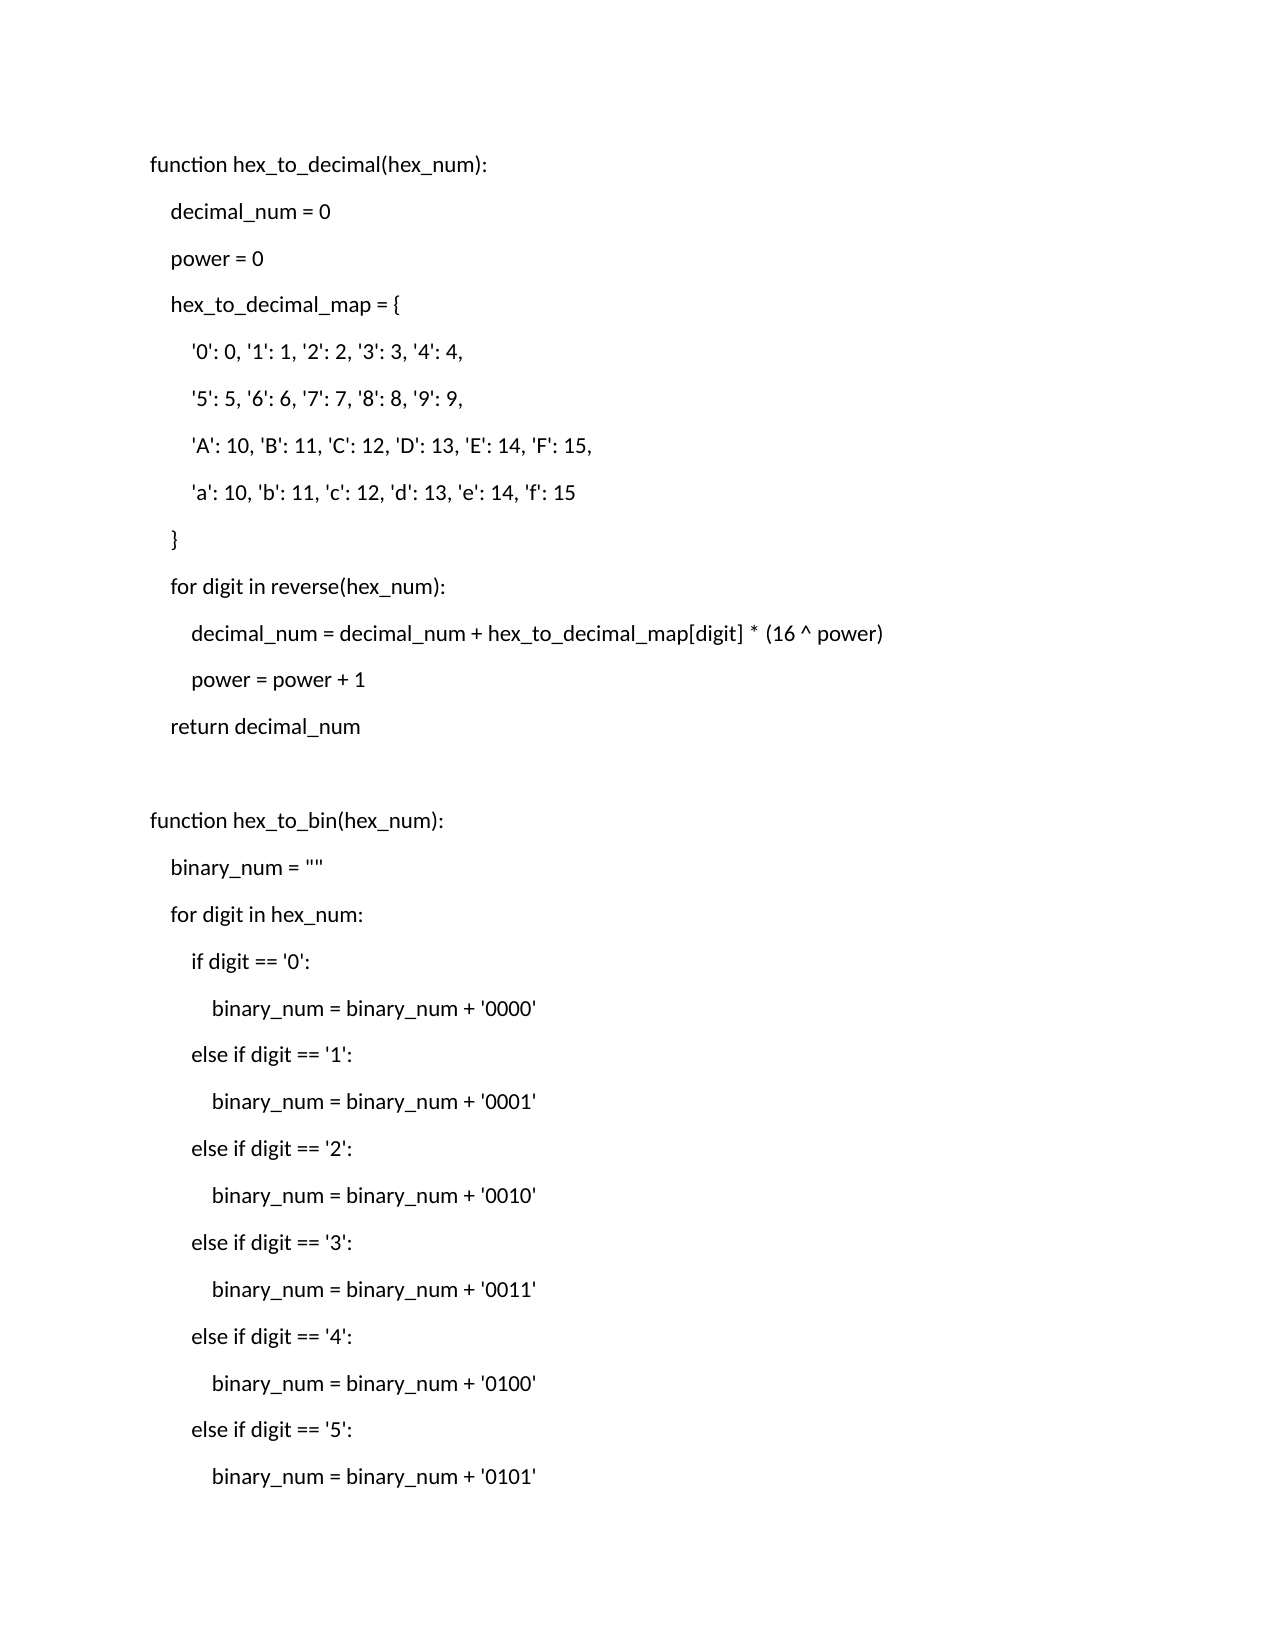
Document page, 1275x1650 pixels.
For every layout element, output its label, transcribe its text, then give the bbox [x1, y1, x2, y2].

text else if digit == '4': [150, 1322, 1125, 1350]
text else if digit == '1': [150, 1041, 1125, 1069]
text binary_num = binary_num + '0010' [150, 1181, 1125, 1209]
text else if digit == '2': [150, 1134, 1125, 1162]
text 'A': 10, 'B': 11, 'C': 12, 'D': 13, 'E': 14, 'F': 15, [150, 431, 1125, 459]
text binary_num = binary_num + '0100' [150, 1369, 1125, 1397]
text 'a': 10, 'b': 11, 'c': 12, 'd': 13, 'e': 14, 'f': 15 [150, 478, 1125, 506]
text decimal_num = decimal_num + hex_to_decimal_map[digit] * (16 ^ power) [150, 619, 1125, 647]
text decimal_num = 0 [150, 197, 1125, 225]
text if digit == '0': [150, 947, 1125, 975]
text return decimal_num [150, 712, 1125, 741]
text for digit in reverse(hex_num): [150, 572, 1125, 600]
text '5': 5, '6': 6, '7': 7, '8': 8, '9': 9, [150, 384, 1125, 412]
text function hex_to_bin(hex_num): [150, 806, 1125, 834]
text else if digit == '5': [150, 1416, 1125, 1444]
text '0': 0, '1': 1, '2': 2, '3': 3, '4': 4, [150, 337, 1125, 366]
text function hex_to_decimal(hex_num): [150, 150, 1125, 178]
text binary_num = binary_num + '0011' [150, 1275, 1125, 1303]
text hex_to_decimal_map = { [150, 291, 1125, 319]
text } [150, 525, 1125, 553]
text for digit in hex_num: [150, 900, 1125, 928]
text power = 0 [150, 244, 1125, 272]
text power = power + 1 [150, 666, 1125, 694]
text binary_num = binary_num + '0001' [150, 1087, 1125, 1116]
text binary_num = binary_num + '0000' [150, 994, 1125, 1022]
text binary_num = binary_num + '0101' [150, 1462, 1125, 1491]
text else if digit == '3': [150, 1228, 1125, 1256]
text binary_num = "" [150, 853, 1125, 881]
